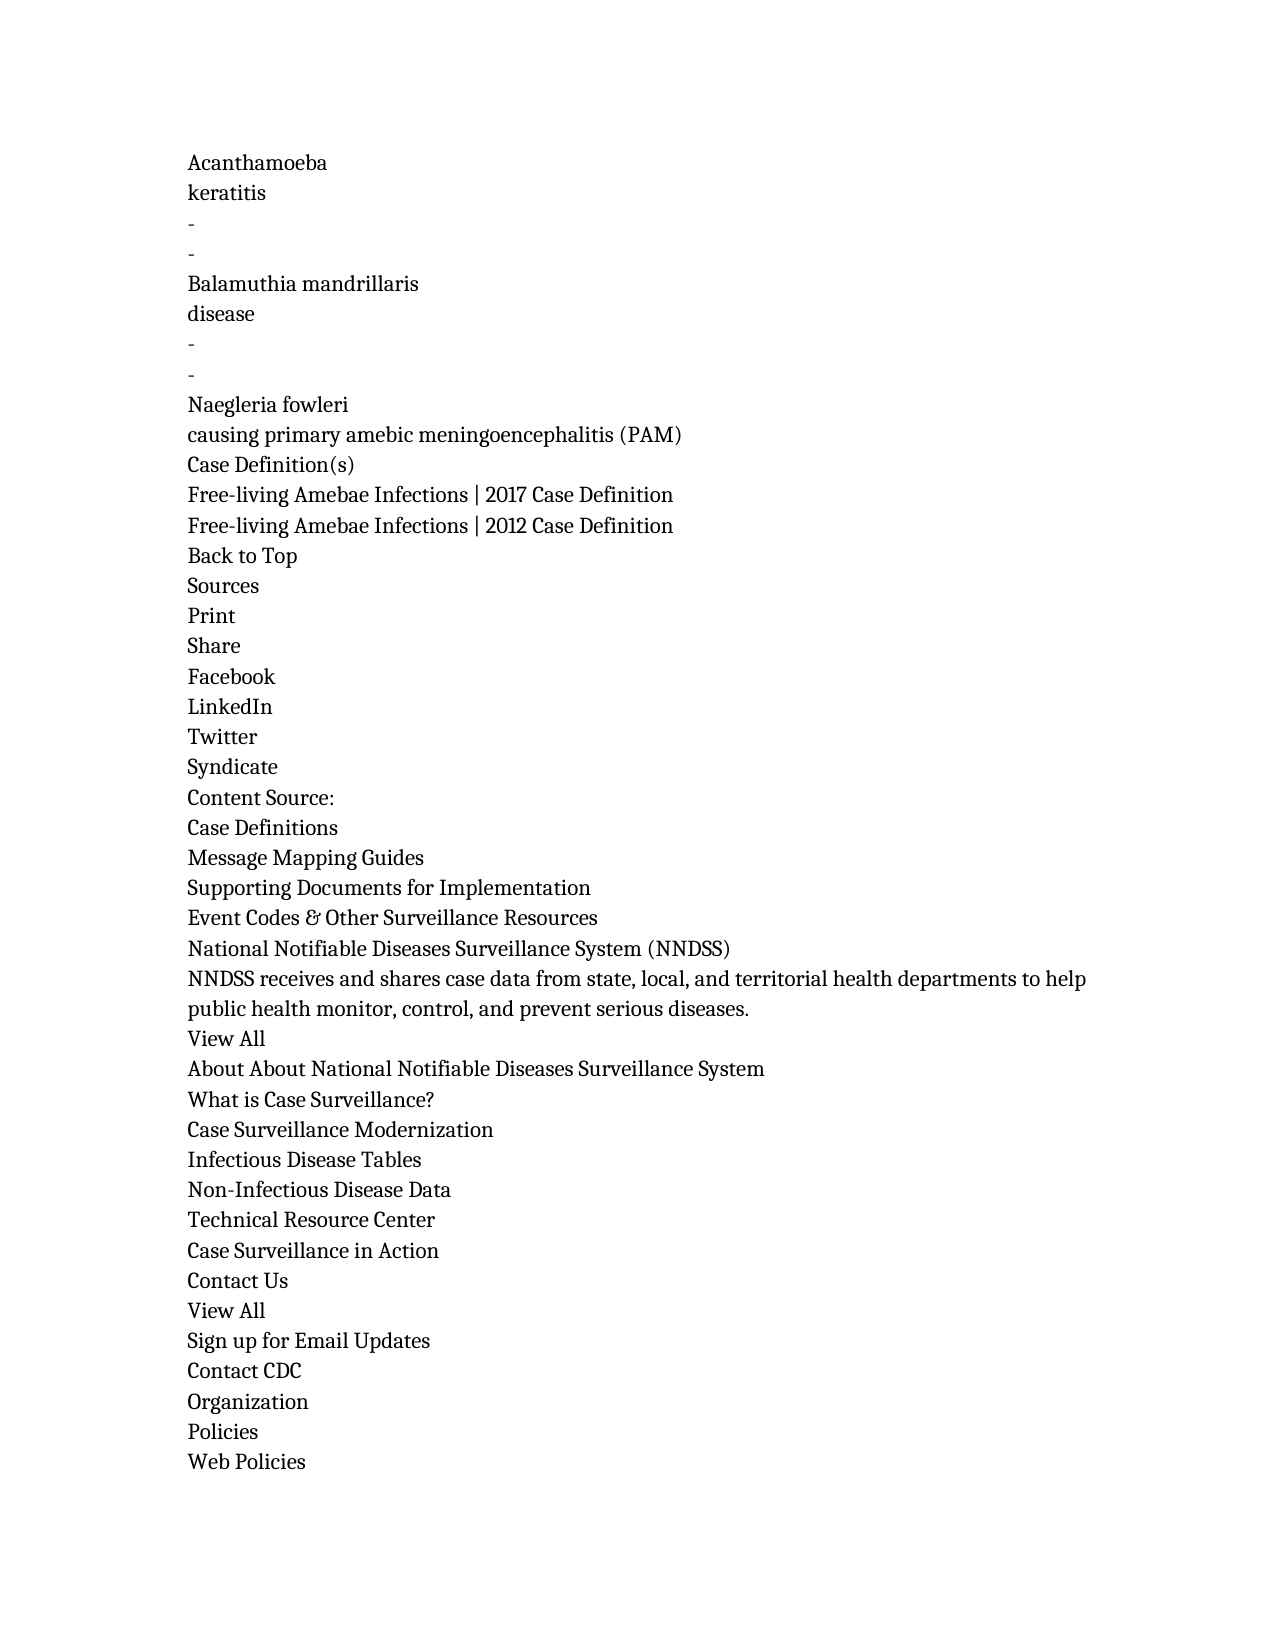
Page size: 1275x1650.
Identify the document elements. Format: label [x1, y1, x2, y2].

text [187, 150, 1087, 1475]
